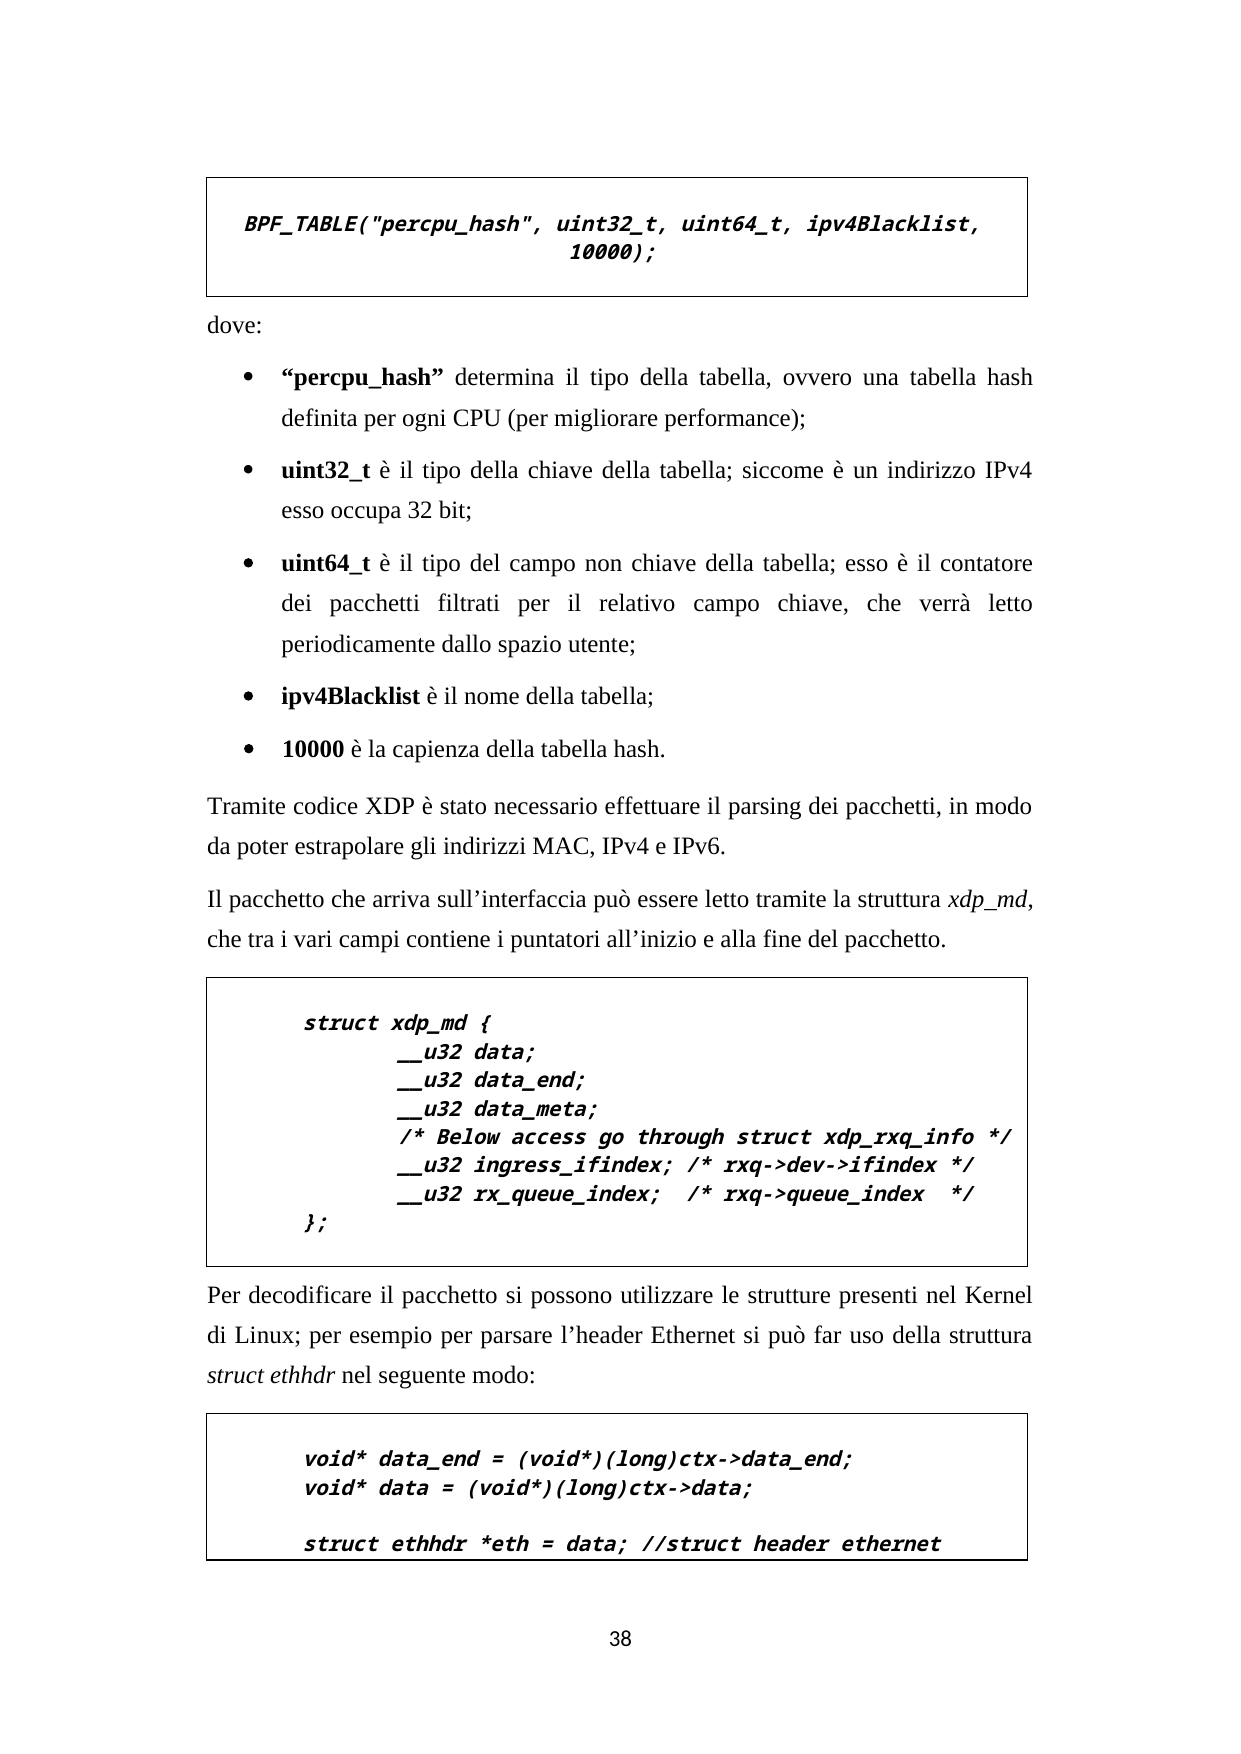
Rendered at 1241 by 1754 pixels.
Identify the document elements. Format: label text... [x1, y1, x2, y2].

text struct xdp_md { [207, 1005, 1027, 1034]
text __u32 data_meta; [207, 1091, 1027, 1119]
text BPF_TABLE("percpu_hash", uint32_t, uint64_t, ipv4Blacklist, 10000); [207, 206, 1027, 266]
list “percpu_hash” determina il tipo della tabella, ovvero una tabella hash definita per ogni CPU (per migliorare performance); [244, 362, 1033, 431]
text void* data = (void*)(long)ctx->data; [207, 1469, 1027, 1501]
list uint64_t è il tipo del campo non chiave della tabella; esso è il contatore dei pacchetti filtrati per il relativo campo chiave, che verrà letto periodicamente dallo spazio utente; [244, 548, 1033, 657]
text __u32 rx_queue_index; /* rxq->queue_index */ [207, 1176, 1027, 1204]
list ipv4Blacklist è il nome della tabella; [244, 681, 1033, 710]
text dove: [207, 310, 1033, 338]
text Per decodificare il pacchetto si possono utilizzare le strutture presenti nel Kernel di Linux; per esempio per parsare l’header Ethernet si può far uso della struttura struct ethhdr nel seguente modo: [207, 1280, 1033, 1389]
text Tramite codice XDP è stato necessario effettuare il parsing dei pacchetti, in modo da poter estrapolare gli indirizzi MAC, IPv4 e IPv6. [207, 791, 1033, 860]
text __u32 ingress_ifindex; /* rxq->dev->ifindex */ [207, 1147, 1027, 1176]
text void* data_end = (void*)(long)ctx->data_end; [207, 1441, 1027, 1469]
text }; [207, 1204, 1027, 1236]
text __u32 data; [207, 1034, 1027, 1062]
text __u32 data_end; [207, 1062, 1027, 1091]
text /* Below access go through struct xdp_rxq_info */ [207, 1119, 1027, 1147]
text Il pacchetto che arriva sull’interfaccia può essere letto tramite la struttura xdp_md, che tra i vari campi contiene i puntatori all’inizio e alla fine del pacchetto. [207, 884, 1033, 953]
list 10000 è la capienza della tabella hash. [244, 734, 1033, 763]
text struct ethhdr *eth = data; //struct header ethernet [207, 1526, 1027, 1559]
list uint32_t è il tipo della chiave della tabella; siccome è un indirizzo IPv4 esso occupa 32 bit; [244, 455, 1033, 524]
